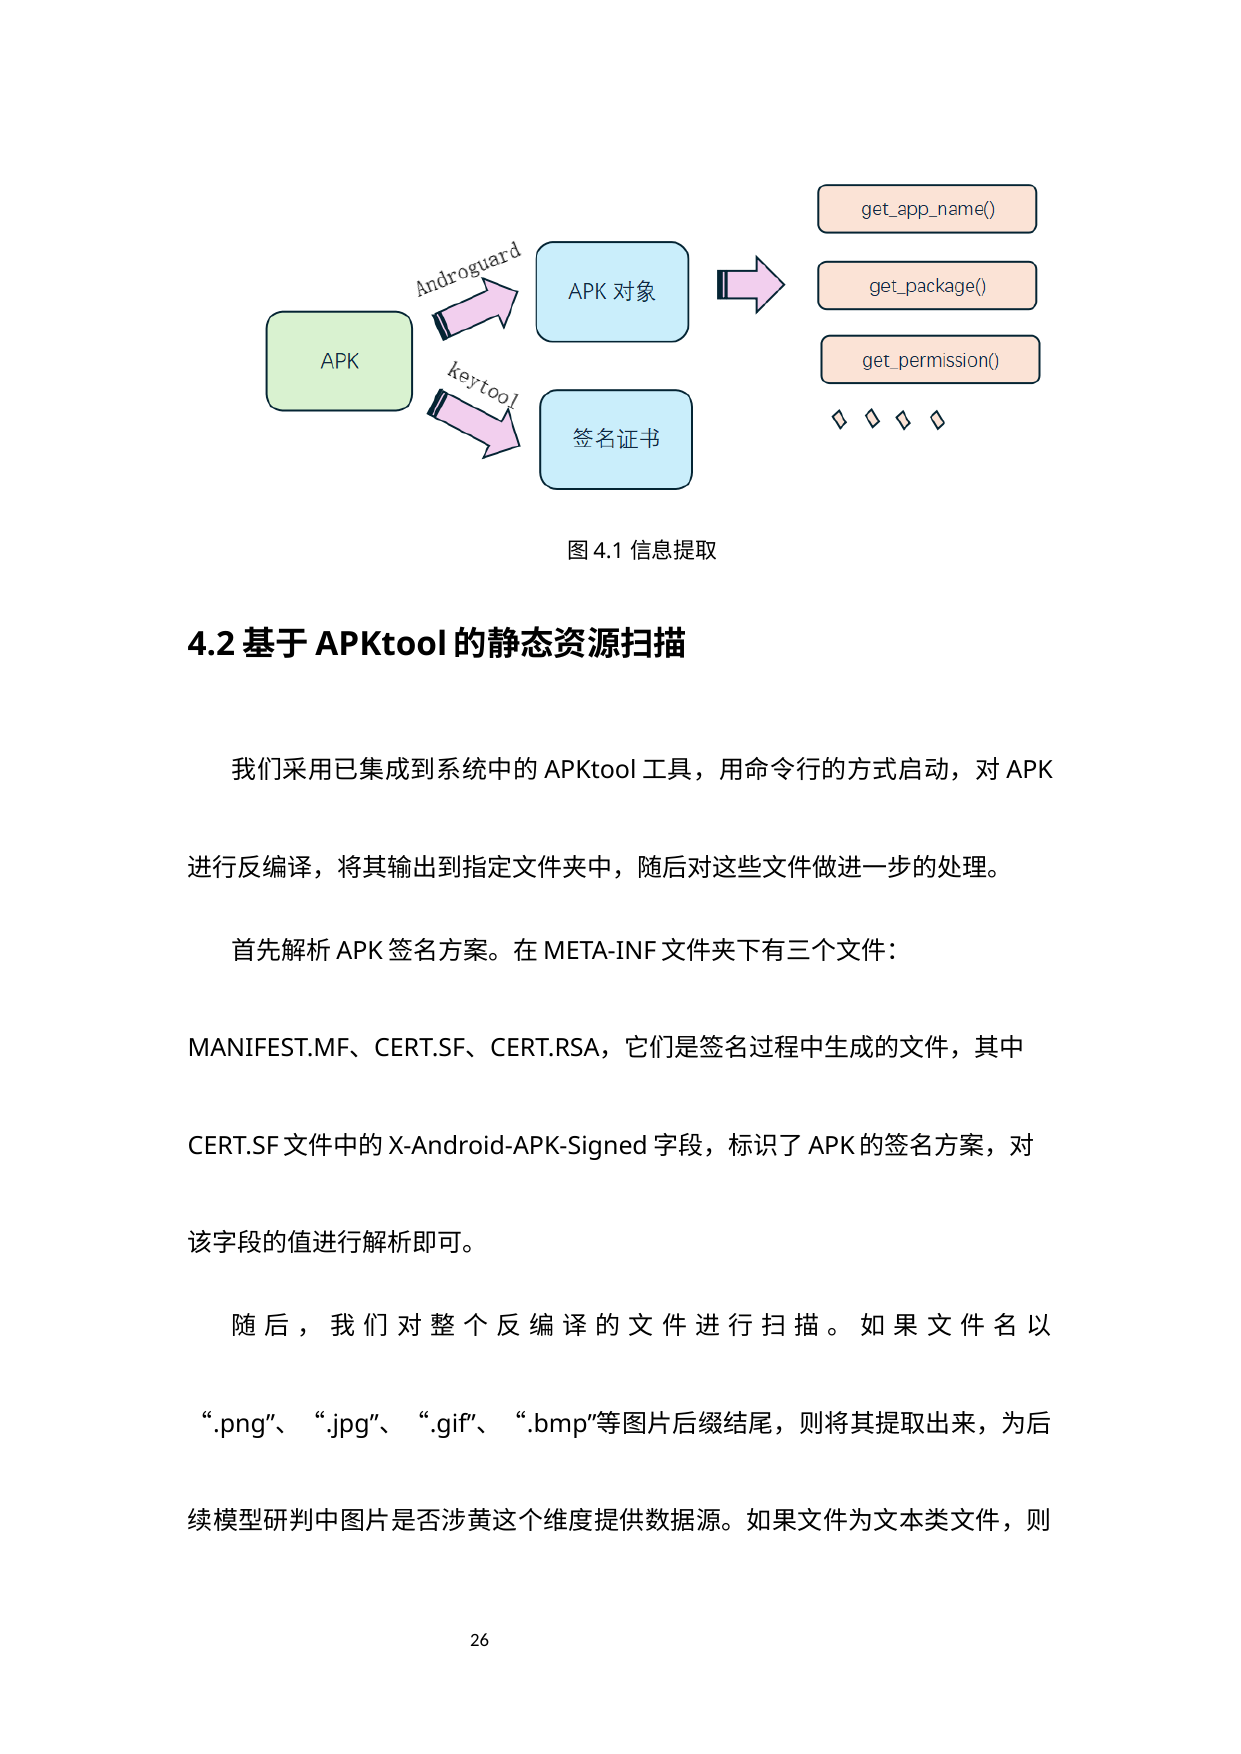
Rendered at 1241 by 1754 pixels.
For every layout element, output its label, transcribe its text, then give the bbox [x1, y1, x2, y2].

picture [231, 162, 1097, 512]
text 首先解析APK签名方案。在META-INF文件夹下有三个文件：MANIFEST.MF、CERT.SF、CERT.RSA，它们是签名过程中生成的文件，其中CERT.SF文件中的X-Android-APK-Signed字段，标识了APK的签名方案，对该字段的值进行解析即可。 [187, 916, 1053, 1273]
subtitle 4.2基于APKtool的静态资源扫描 [187, 608, 1053, 673]
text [187, 1291, 1053, 1551]
text 我们采用已集成到系统中的APKtool工具，用命令行的方式启动，对APK进行反编译，将其输出到指定文件夹中，随后对这些文件做进一步的处理。 [187, 735, 1053, 898]
text 图4.1 信息提取 [187, 533, 1053, 565]
